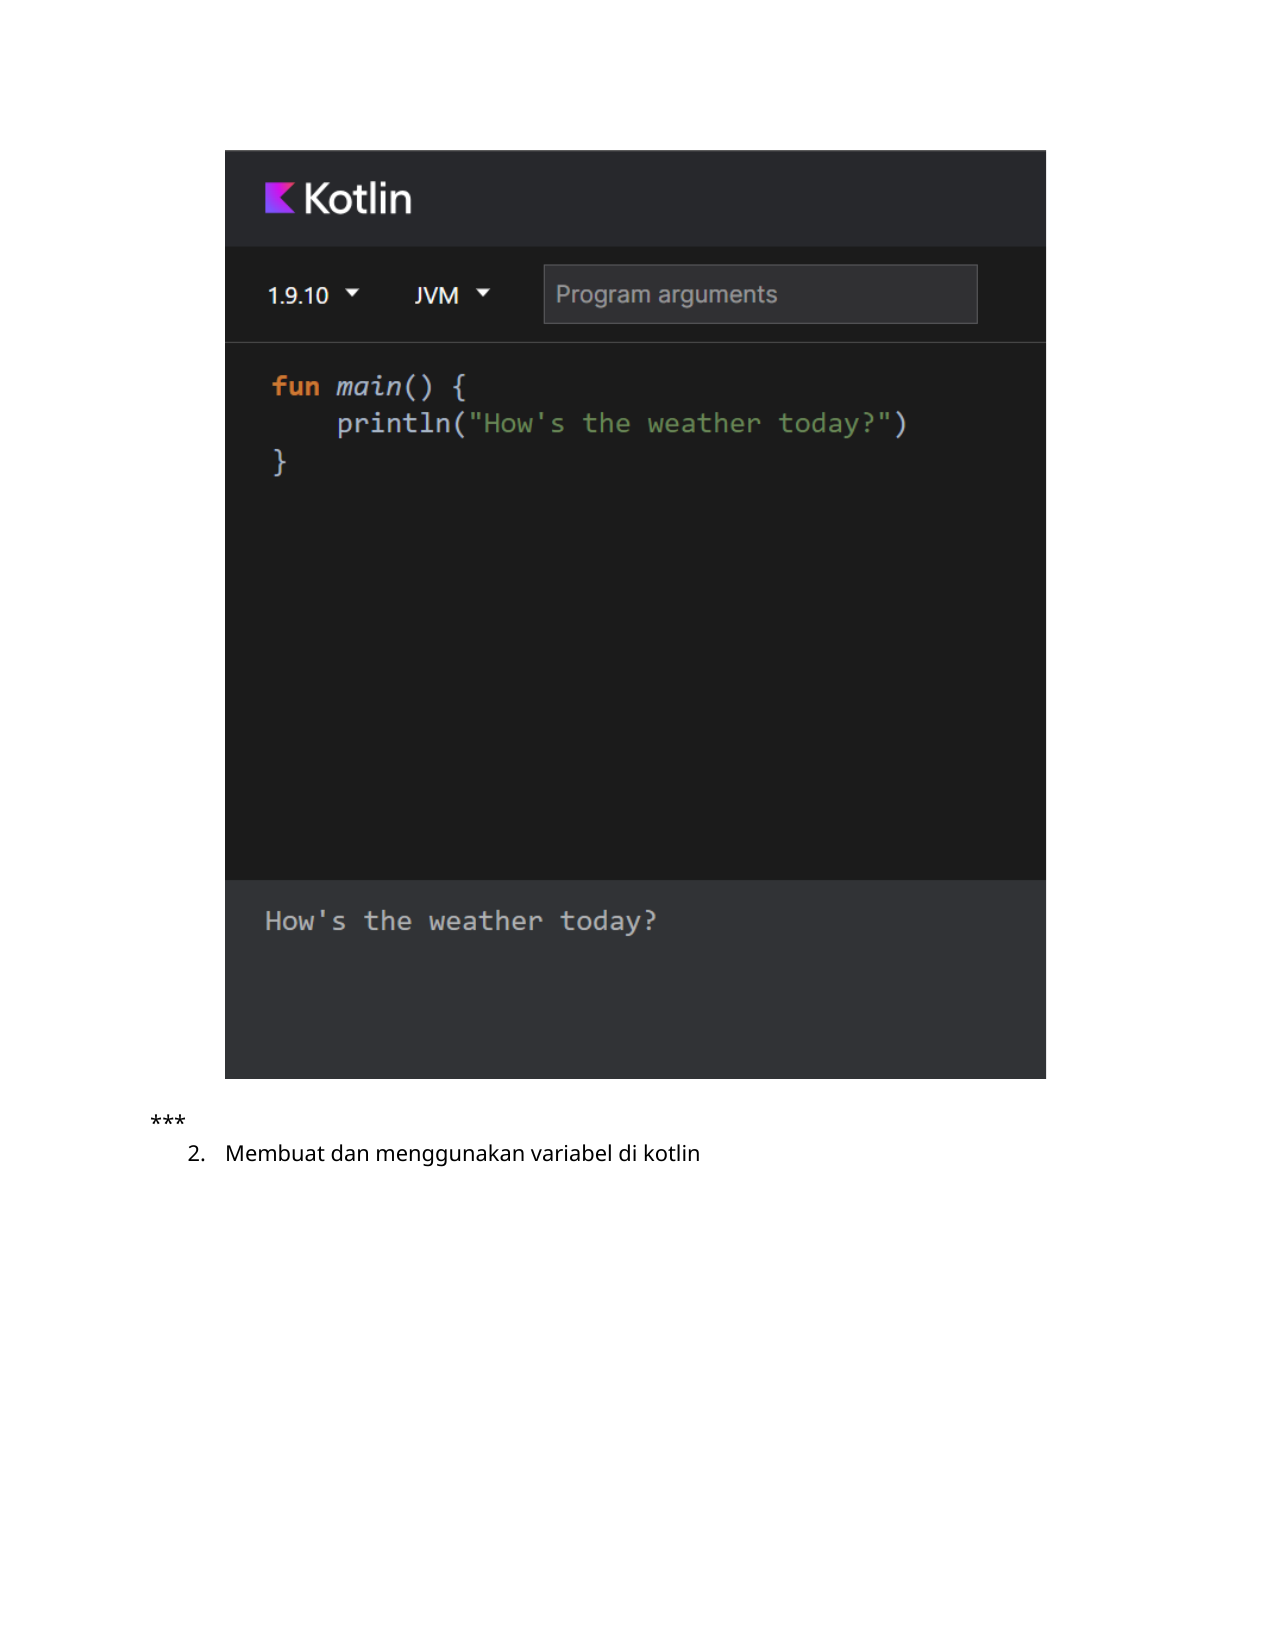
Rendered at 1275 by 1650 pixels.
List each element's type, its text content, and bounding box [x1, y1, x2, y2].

picture [225, 150, 1047, 1079]
list Membuat dan menggunakan variabel di kotlin [187, 1137, 1125, 1167]
text *** [150, 1106, 1125, 1137]
